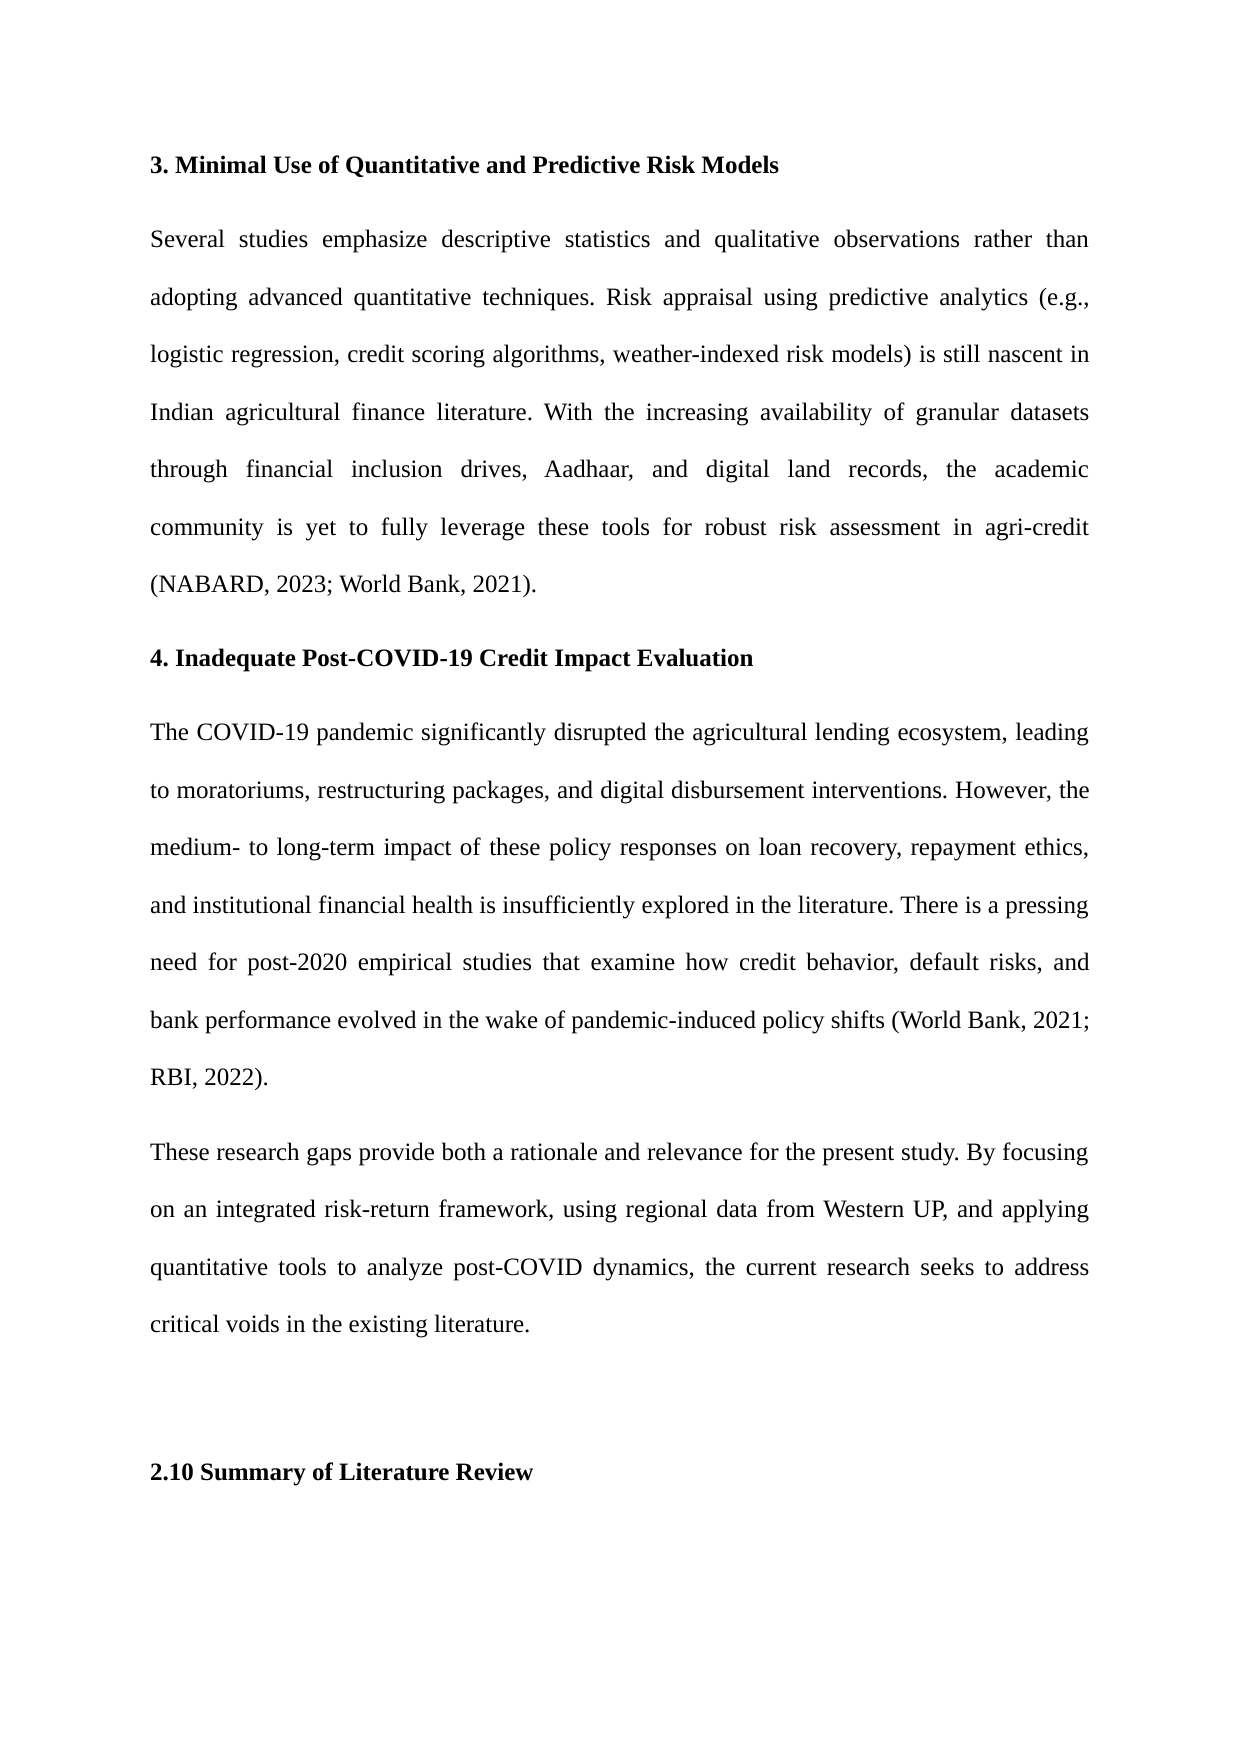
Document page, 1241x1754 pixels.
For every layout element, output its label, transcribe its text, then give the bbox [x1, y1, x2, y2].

text 2.10 Summary of Literature Review [150, 1457, 1090, 1486]
text These research gaps provide both a rationale and relevance for the present study. By focusing on an integrated risk-return framework, using regional data from Western UP, and applying quantitative tools to analyze post-COVID dynamics, the current research seeks to address critical voids in the existing literature. [150, 1137, 1090, 1338]
text The COVID-19 pandemic significantly disrupted the agricultural lending ecosystem, leading to moratoriums, restructuring packages, and digital disbursement interventions. However, the medium- to long-term impact of these policy responses on loan recovery, repayment ethics, and institutional financial health is insufficiently explored in the literature. There is a pressing need for post-2020 empirical studies that examine how credit behavior, default risks, and bank performance evolved in the wake of pandemic-induced policy shifts (World Bank, 2021; RBI, 2022). [150, 717, 1090, 1091]
text Several studies emphasize descriptive statistics and qualitative observations rather than adopting advanced quantitative techniques. Risk appraisal using predictive analytics (e.g., logistic regression, credit scoring algorithms, weather-indexed risk models) is still nascent in Indian agricultural finance literature. With the increasing availability of granular datasets through financial inclusion drives, Aadhaar, and digital land records, the academic community is yet to fully leverage these tools for robust risk assessment in agri-credit (NABARD, 2023; World Bank, 2021). [150, 224, 1090, 598]
text 4. Inadequate Post-COVID-19 Credit Impact Evaluation [150, 643, 1090, 672]
text 3. Minimal Use of Quantitative and Predictive Risk Models [150, 150, 1090, 179]
